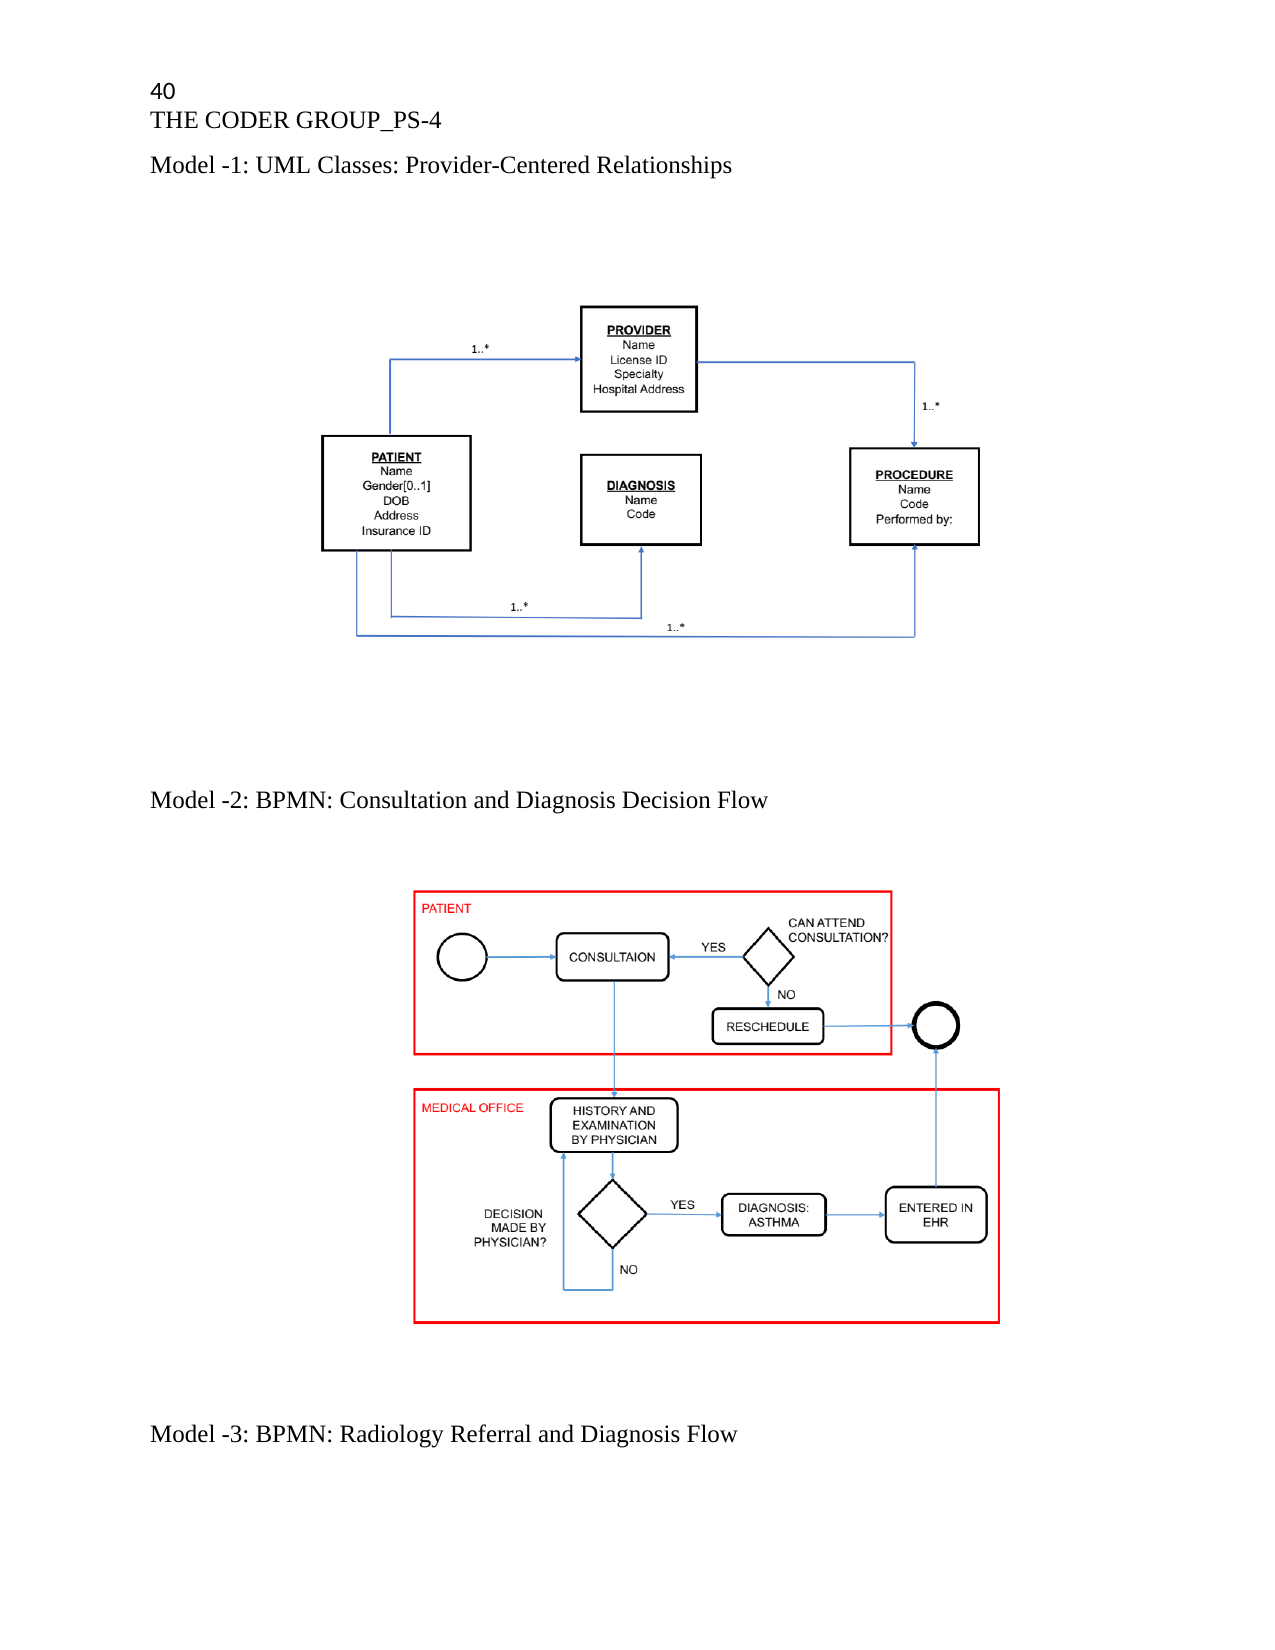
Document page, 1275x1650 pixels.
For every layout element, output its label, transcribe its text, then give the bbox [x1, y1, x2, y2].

text Model -1: UML Classes: Provider-Centered Relationships [150, 150, 1125, 179]
text Model -3: BPMN: Radiology Referral and Diagnosis Flow [150, 1419, 1125, 1448]
text Model -2: BPMN: Consultation and Diagnosis Decision Flow [150, 785, 1125, 813]
